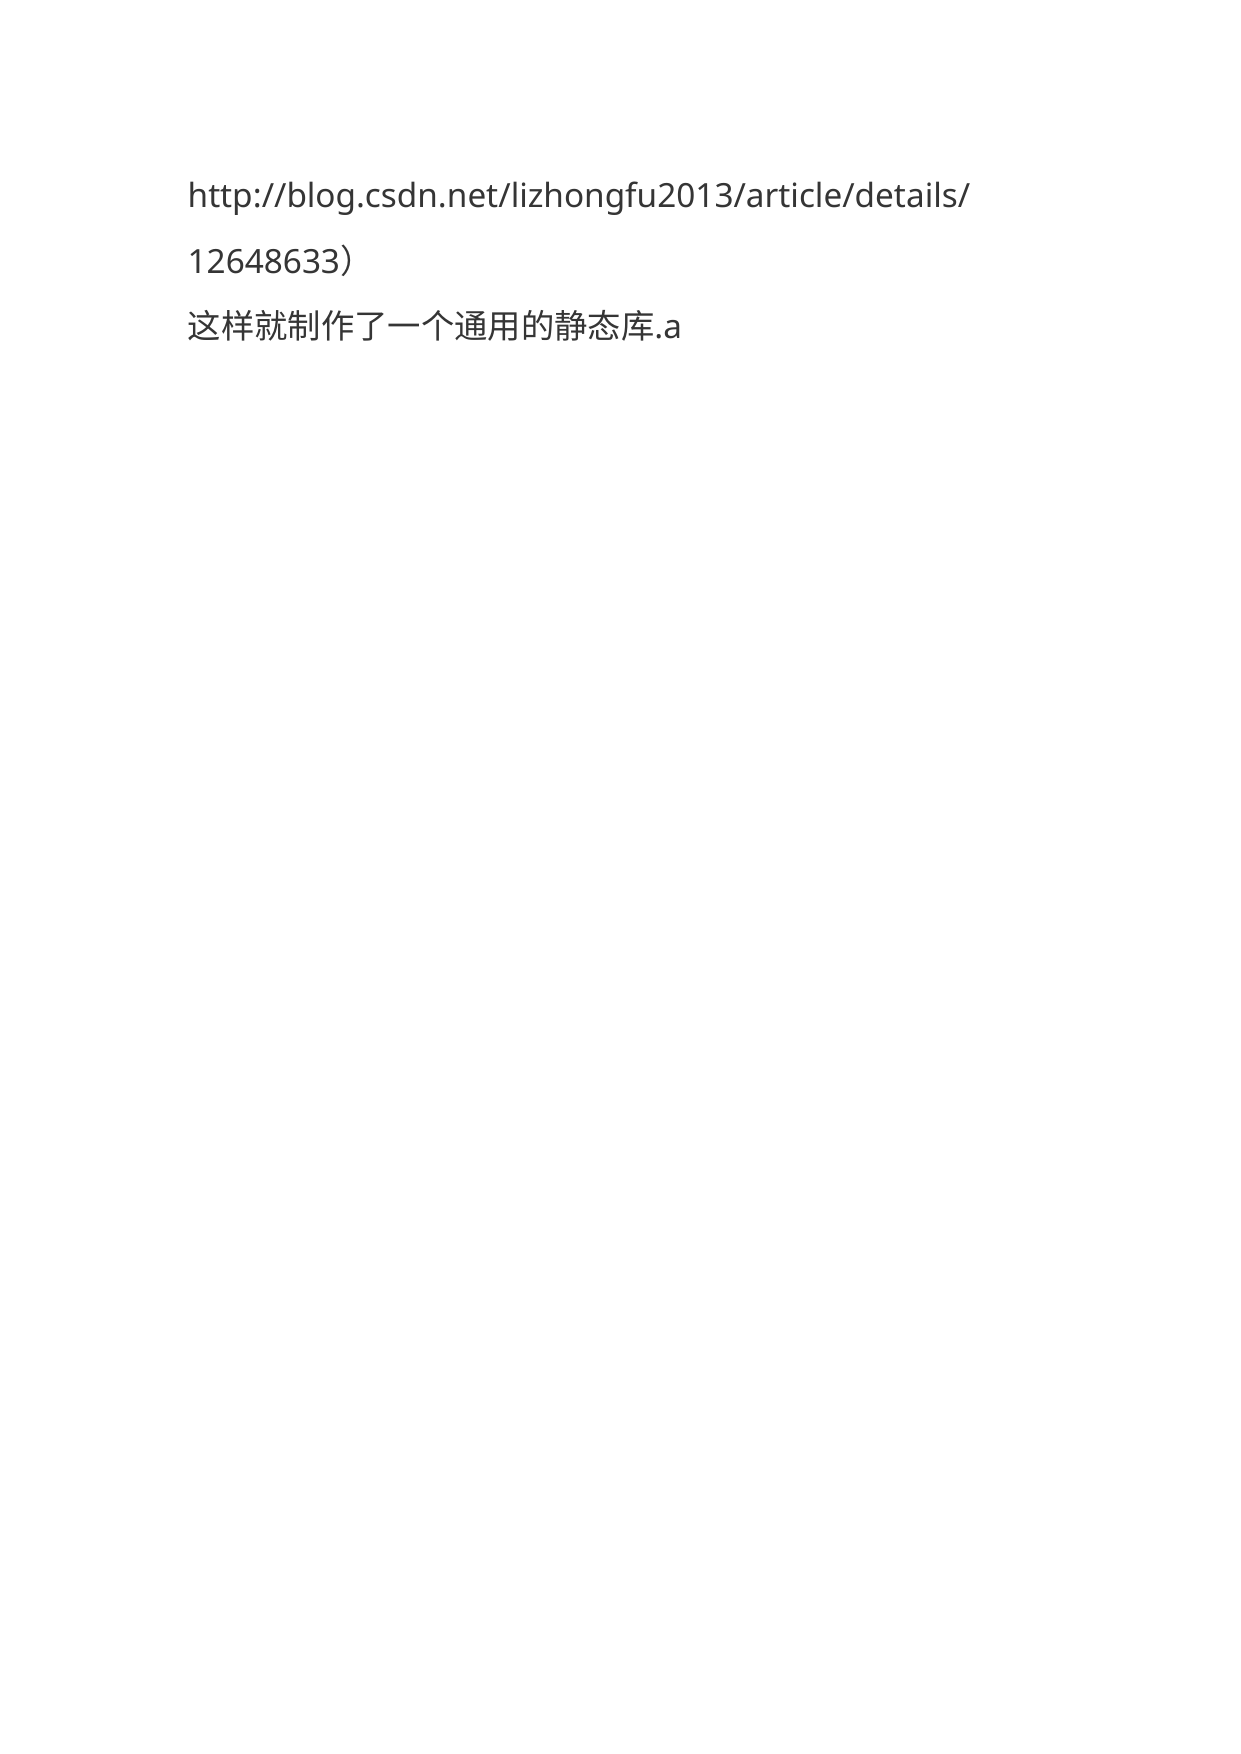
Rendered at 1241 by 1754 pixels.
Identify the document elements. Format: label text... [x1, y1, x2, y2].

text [187, 162, 1053, 292]
text 这样就制作了一个通用的静态库.a [187, 292, 1053, 357]
